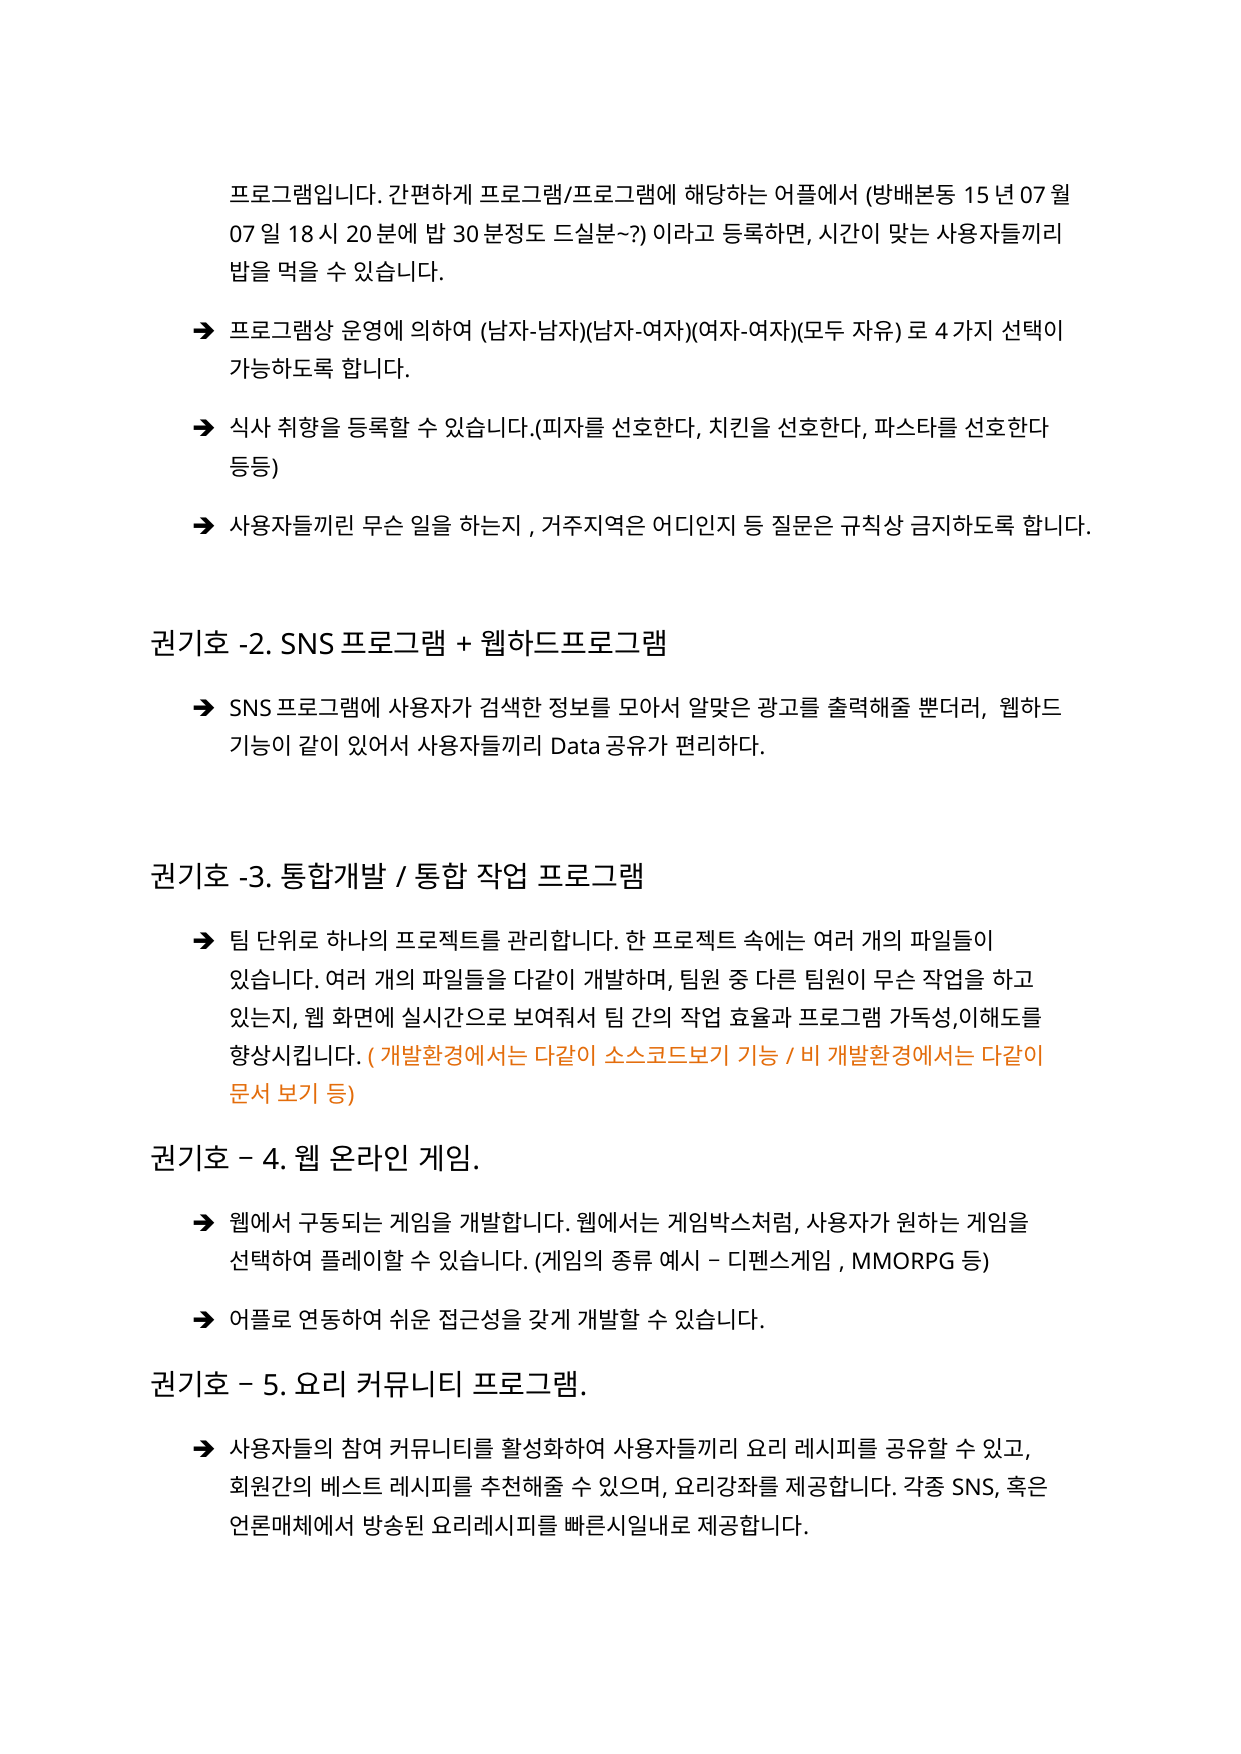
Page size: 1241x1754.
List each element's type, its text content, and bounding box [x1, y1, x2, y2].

list 사용자들끼린 무슨 일을 하는지 , 거주지역은 어디인지 등 질문은 규칙상 금지하도록 합니다. [192, 508, 1090, 541]
list 사용자들의 참여 커뮤니티를 활성화하여 사용자들끼리 요리 레시피를 공유할 수 있고, 회원간의 베스트 레시피를 추천해줄 수 있으며, 요리강좌를 제공합니다. 각종 SNS, 혹은 언론매체에서 방송된 요리레시피를 빠른시일내로 제공합니다. [192, 1431, 1090, 1541]
subtitle 권기호 -2. SNS프로그램 + 웹하드프로그램 [150, 620, 1090, 663]
list 웹에서 구동되는 게임을 개발합니다. 웹에서는 게임박스처럼, 사용자가 원하는 게임을 선택하여 플레이할 수 있습니다. (게임의 종류 예시 – 디펜스게임 , MMORPG 등) [192, 1205, 1090, 1276]
list 팀 단위로 하나의 프로젝트를 관리합니다. 한 프로젝트 속에는 여러 개의 파일들이 있습니다. 여러 개의 파일들을 다같이 개발하며, 팀원 중 다른 팀원이 무슨 작업을 하고 있는지, 웹 화면에 실시간으로 보여줘서 팀 간의 작업 효율과 프로그램 가독성,이해도를 향상시킵니다. ( 개발환경에서는 다같이 소스코드보기 기능 / 비 개발환경에서는 다같이 문서 보기 등) [192, 923, 1090, 1109]
subtitle 권기호 – 5. 요리 커뮤니티 프로그램. [150, 1361, 1090, 1404]
list SNS프로그램에 사용자가 검색한 정보를 모아서 알맞은 광고를 출력해줄 뿐더러, 웹하드 기능이 같이 있어서 사용자들끼리 Data공유가 편리하다. [192, 690, 1090, 761]
list 어플로 연동하여 쉬운 접근성을 갖게 개발할 수 있습니다. [192, 1302, 1090, 1336]
list 식사 취향을 등록할 수 있습니다.(피자를 선호한다, 치킨을 선호한다, 파스타를 선호한다 등등) [192, 410, 1090, 482]
subtitle 권기호 – 4. 웹 온라인 게임. [150, 1135, 1090, 1178]
subtitle 권기호 -3. 통합개발 / 통합 작업 프로그램 [150, 854, 1090, 896]
list 프로그램상 운영에 의하여 (남자-남자)(남자-여자)(여자-여자)(모두 자유) 로 4가지 선택이 가능하도록 합니다. [192, 313, 1090, 384]
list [192, 177, 1090, 287]
